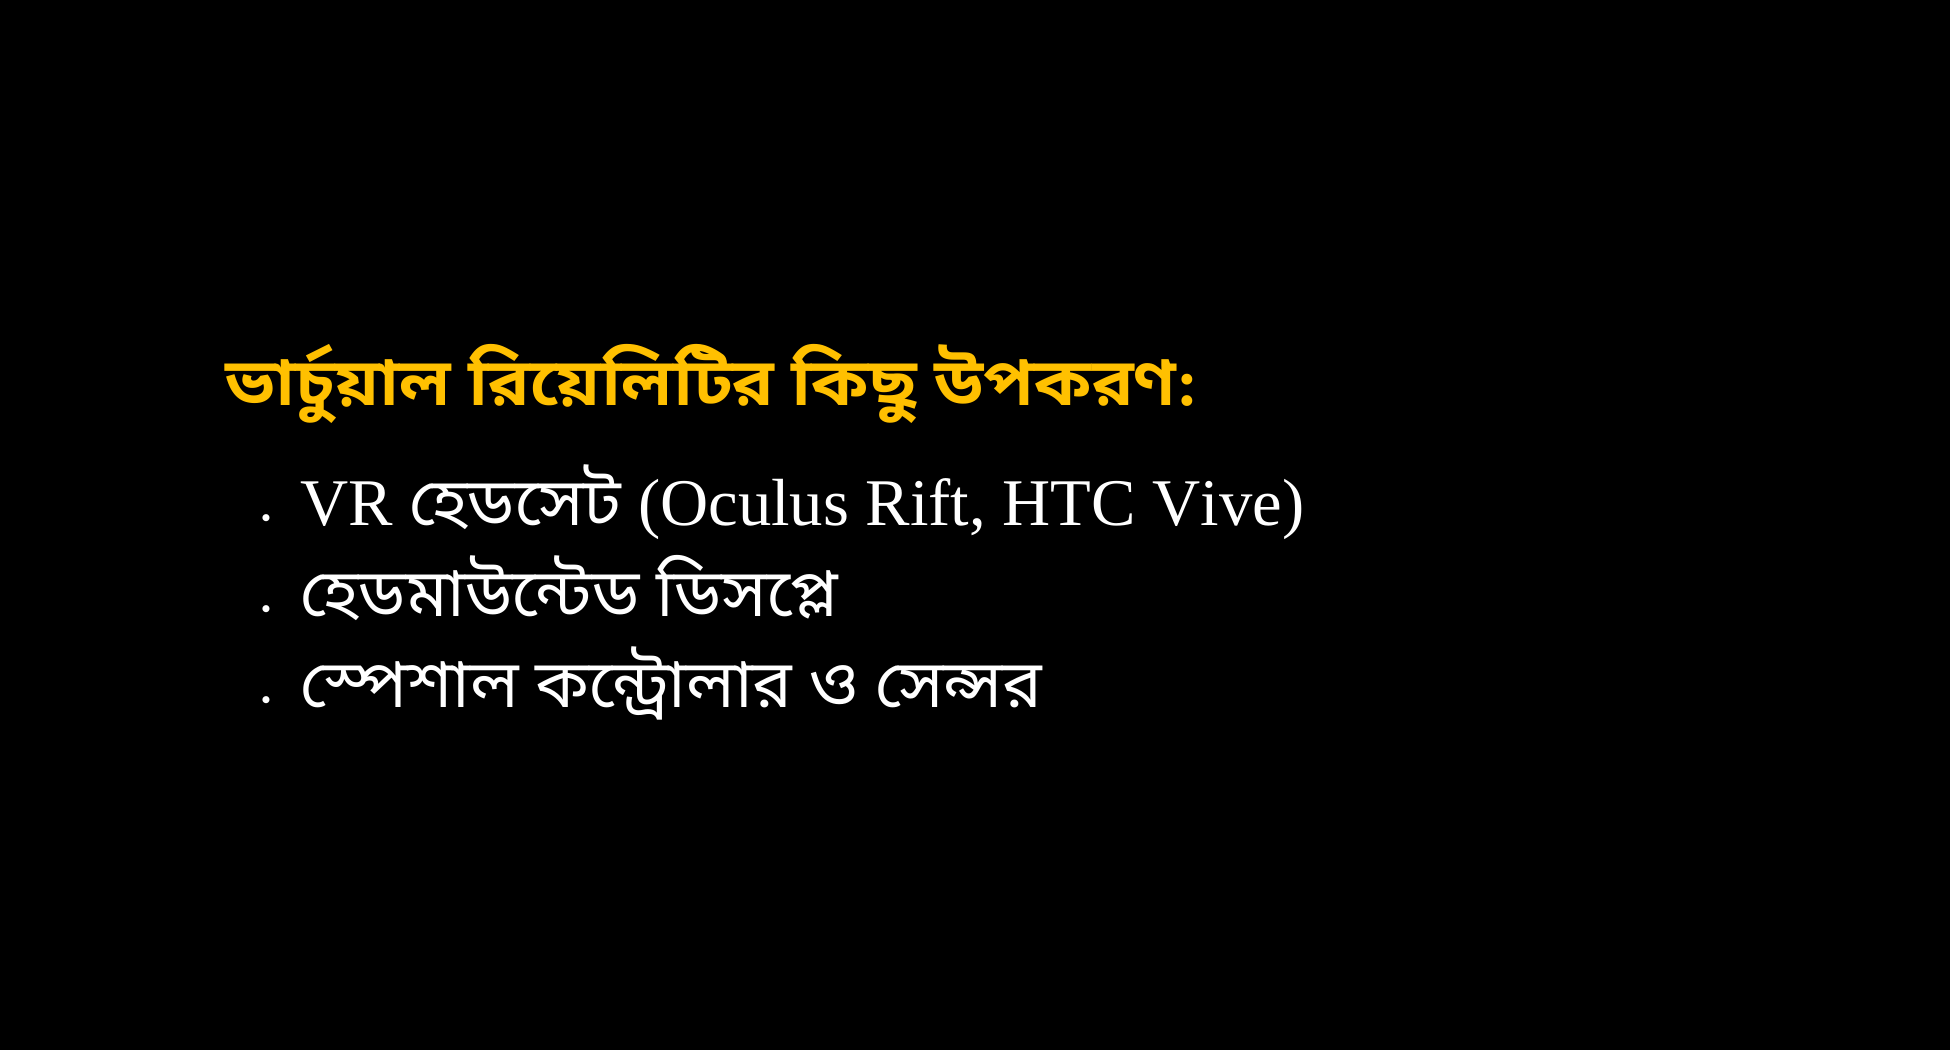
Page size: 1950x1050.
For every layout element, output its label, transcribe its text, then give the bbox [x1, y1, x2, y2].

list VR হেডসেট (Oculus Rift, HTC Vive) [262, 454, 1875, 545]
text ভার্চুয়াল রিয়েলিটির কিছু উপকরণ: [225, 334, 1875, 425]
list হেডমাউন্টেড ডিসপ্লে [262, 545, 1875, 636]
list স্পেশাল কন্ট্রোলার ও সেন্সর [262, 636, 1875, 727]
